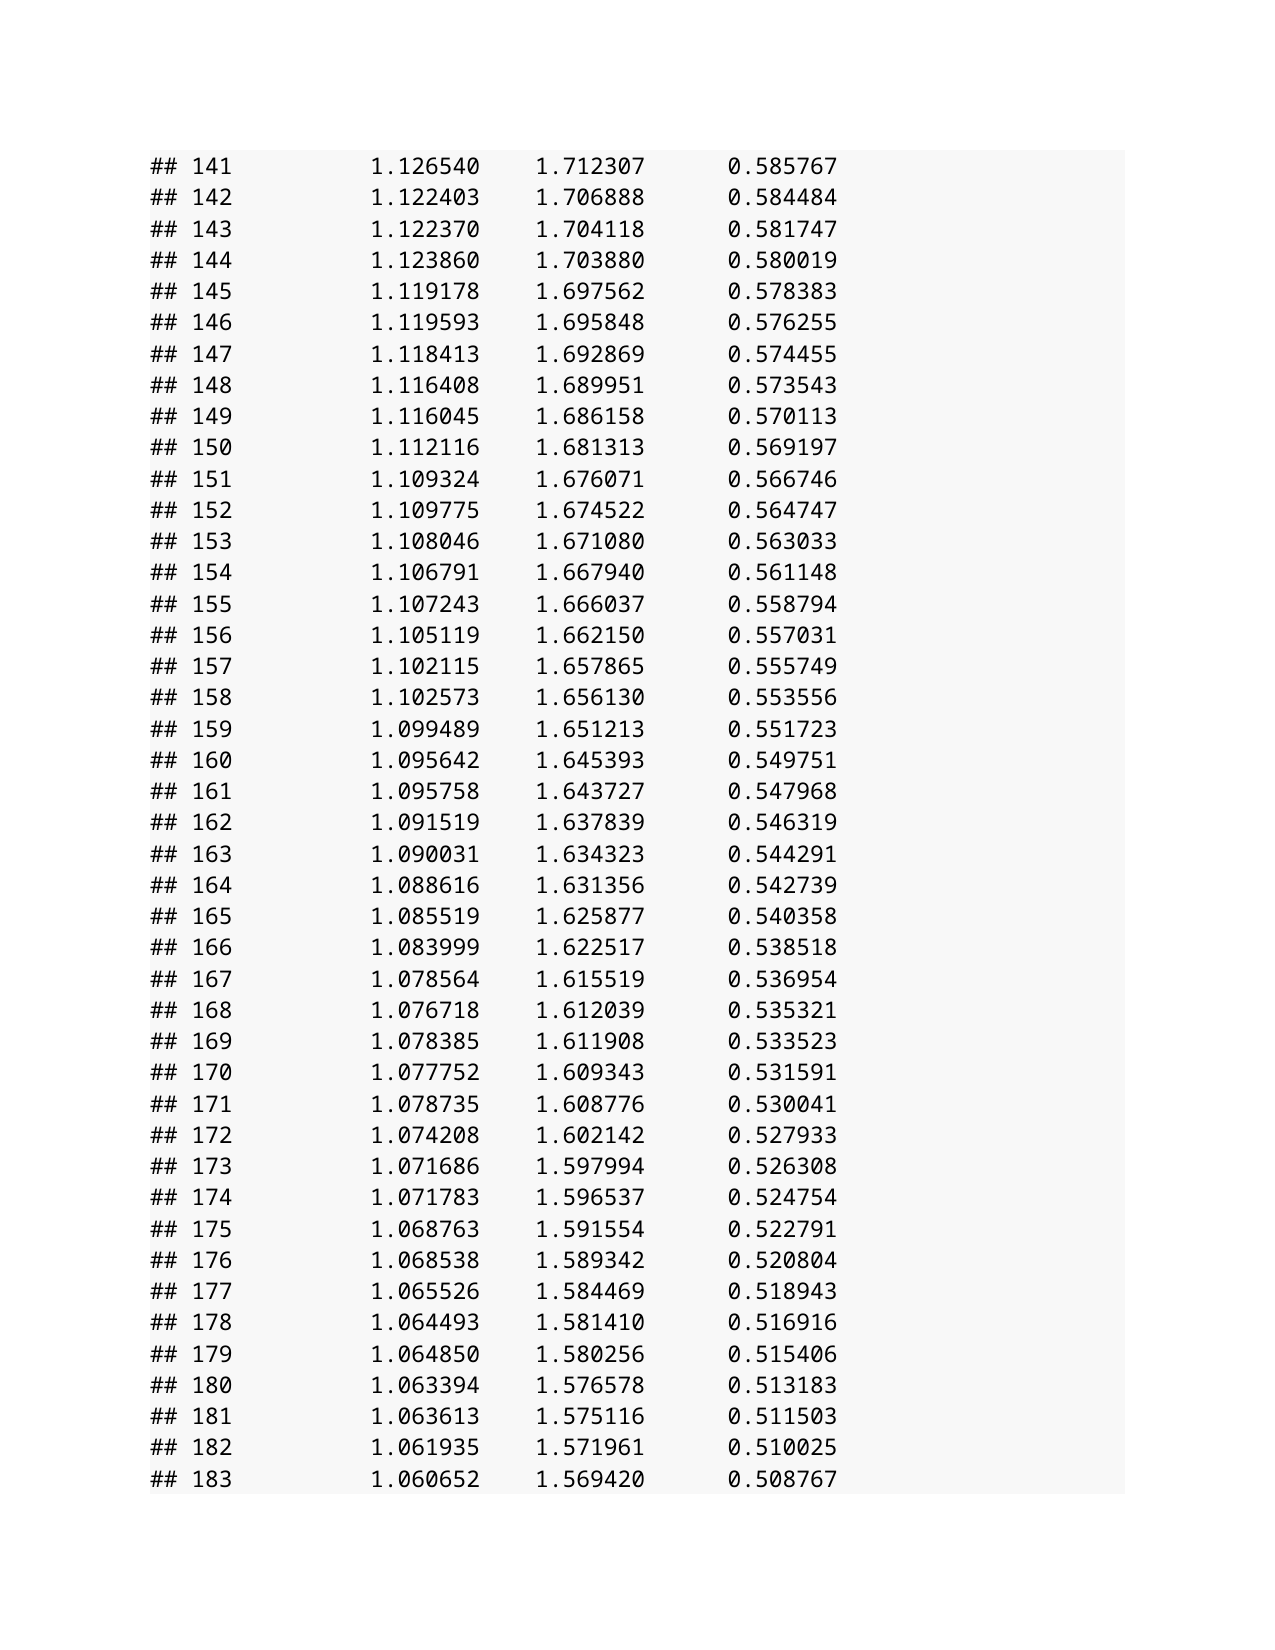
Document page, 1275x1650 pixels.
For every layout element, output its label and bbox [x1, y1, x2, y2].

text [150, 150, 1125, 1494]
